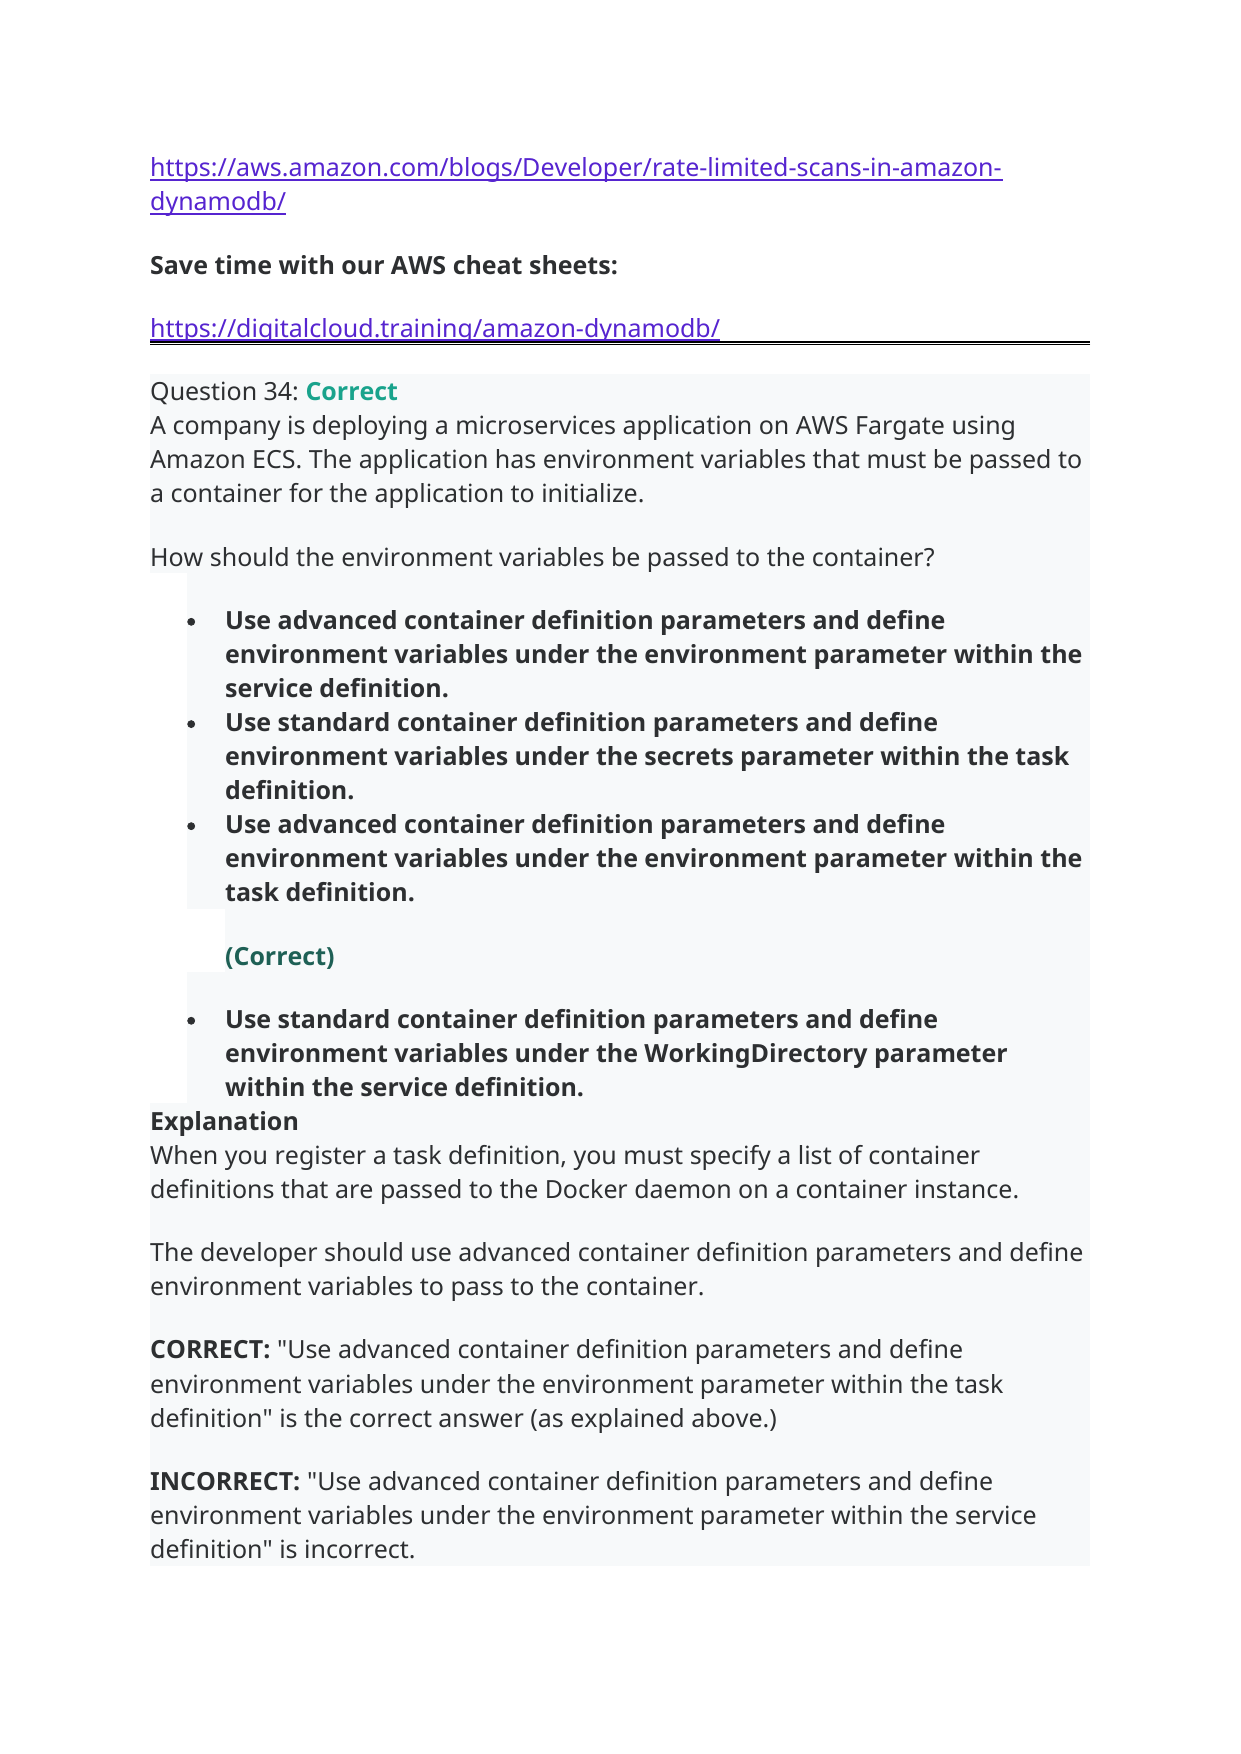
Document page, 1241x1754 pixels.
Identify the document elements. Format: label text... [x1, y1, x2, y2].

list Use advanced container definition parameters and define environment variables under the environment parameter within the service definition. [187, 602, 1090, 704]
text Question 34: Correct [150, 374, 1090, 408]
text When you register a task definition, you must specify a list of container definitions that are passed to the Docker daemon on a container instance. [150, 1138, 1090, 1206]
text How should the environment variables be passed to the container? [150, 539, 1090, 573]
text https://digitalcloud.training/amazon-dynamodb/ [150, 311, 1090, 341]
text INCORRECT: "Use advanced container definition parameters and define environment variables under the environment parameter within the service definition" is incorrect. [150, 1463, 1090, 1566]
text (Correct) [225, 938, 1090, 972]
text https://aws.amazon.com/blogs/Developer/rate-limited-scans-in-amazon-dynamodb/ [150, 150, 1090, 218]
list Use advanced container definition parameters and define environment variables under the environment parameter within the task definition. [187, 807, 1090, 909]
text The developer should use advanced container definition parameters and define environment variables to pass to the container. [150, 1235, 1090, 1303]
text CORRECT: "Use advanced container definition parameters and define environment variables under the environment parameter within the task definition" is the correct answer (as explained above.) [150, 1332, 1090, 1434]
text A company is deploying a microservices application on AWS Fargate using Amazon ECS. The application has environment variables that must be passed to a container for the application to initialize. [150, 408, 1090, 510]
list Use standard container definition parameters and define environment variables under the WorkingDirectory parameter within the service definition. [187, 1001, 1090, 1103]
list Use standard container definition parameters and define environment variables under the secrets parameter within the task definition. [187, 704, 1090, 807]
text Save time with our AWS cheat sheets: [150, 247, 1090, 281]
text Explanation [150, 1103, 1090, 1138]
